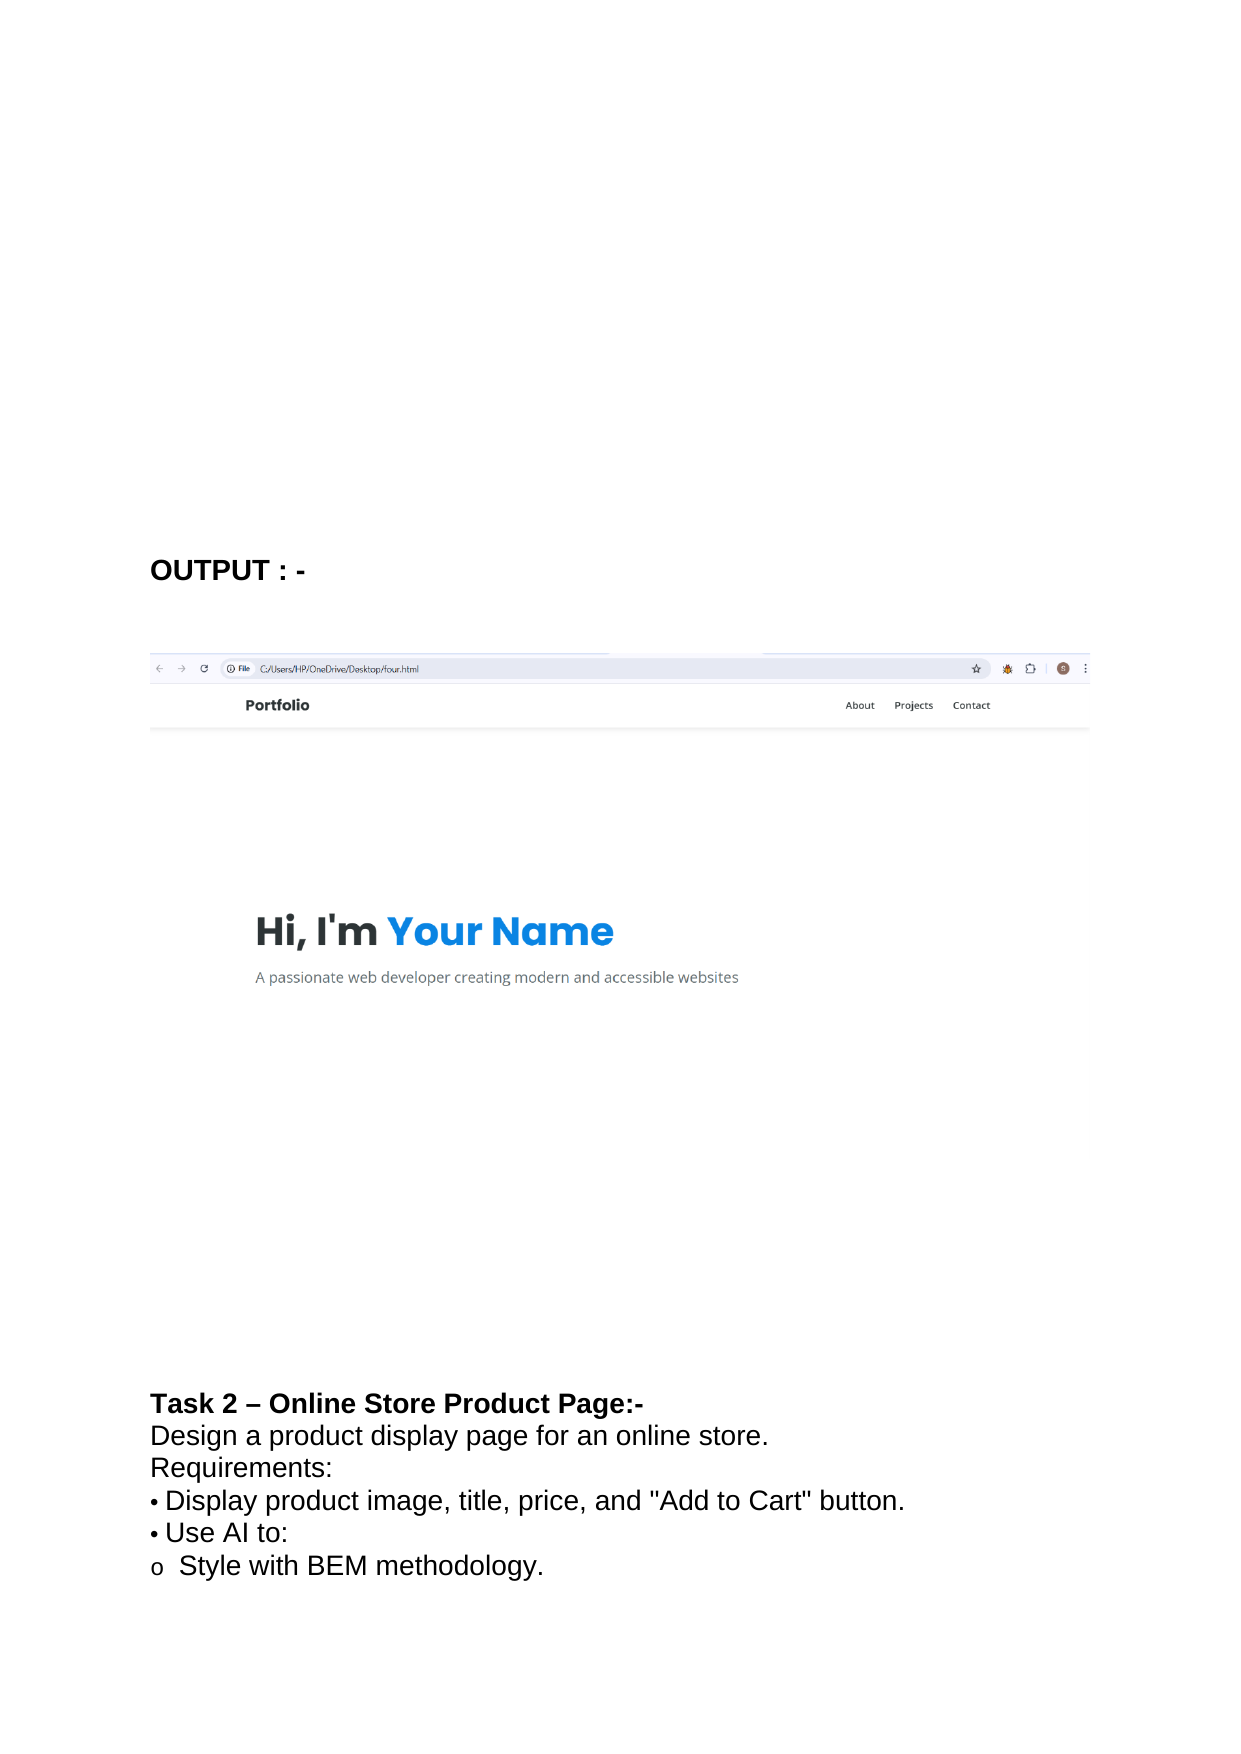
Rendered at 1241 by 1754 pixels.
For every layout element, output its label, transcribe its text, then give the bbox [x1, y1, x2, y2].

picture [150, 653, 1091, 1159]
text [150, 1387, 1090, 1582]
text OUTPUT : - [150, 552, 1090, 586]
